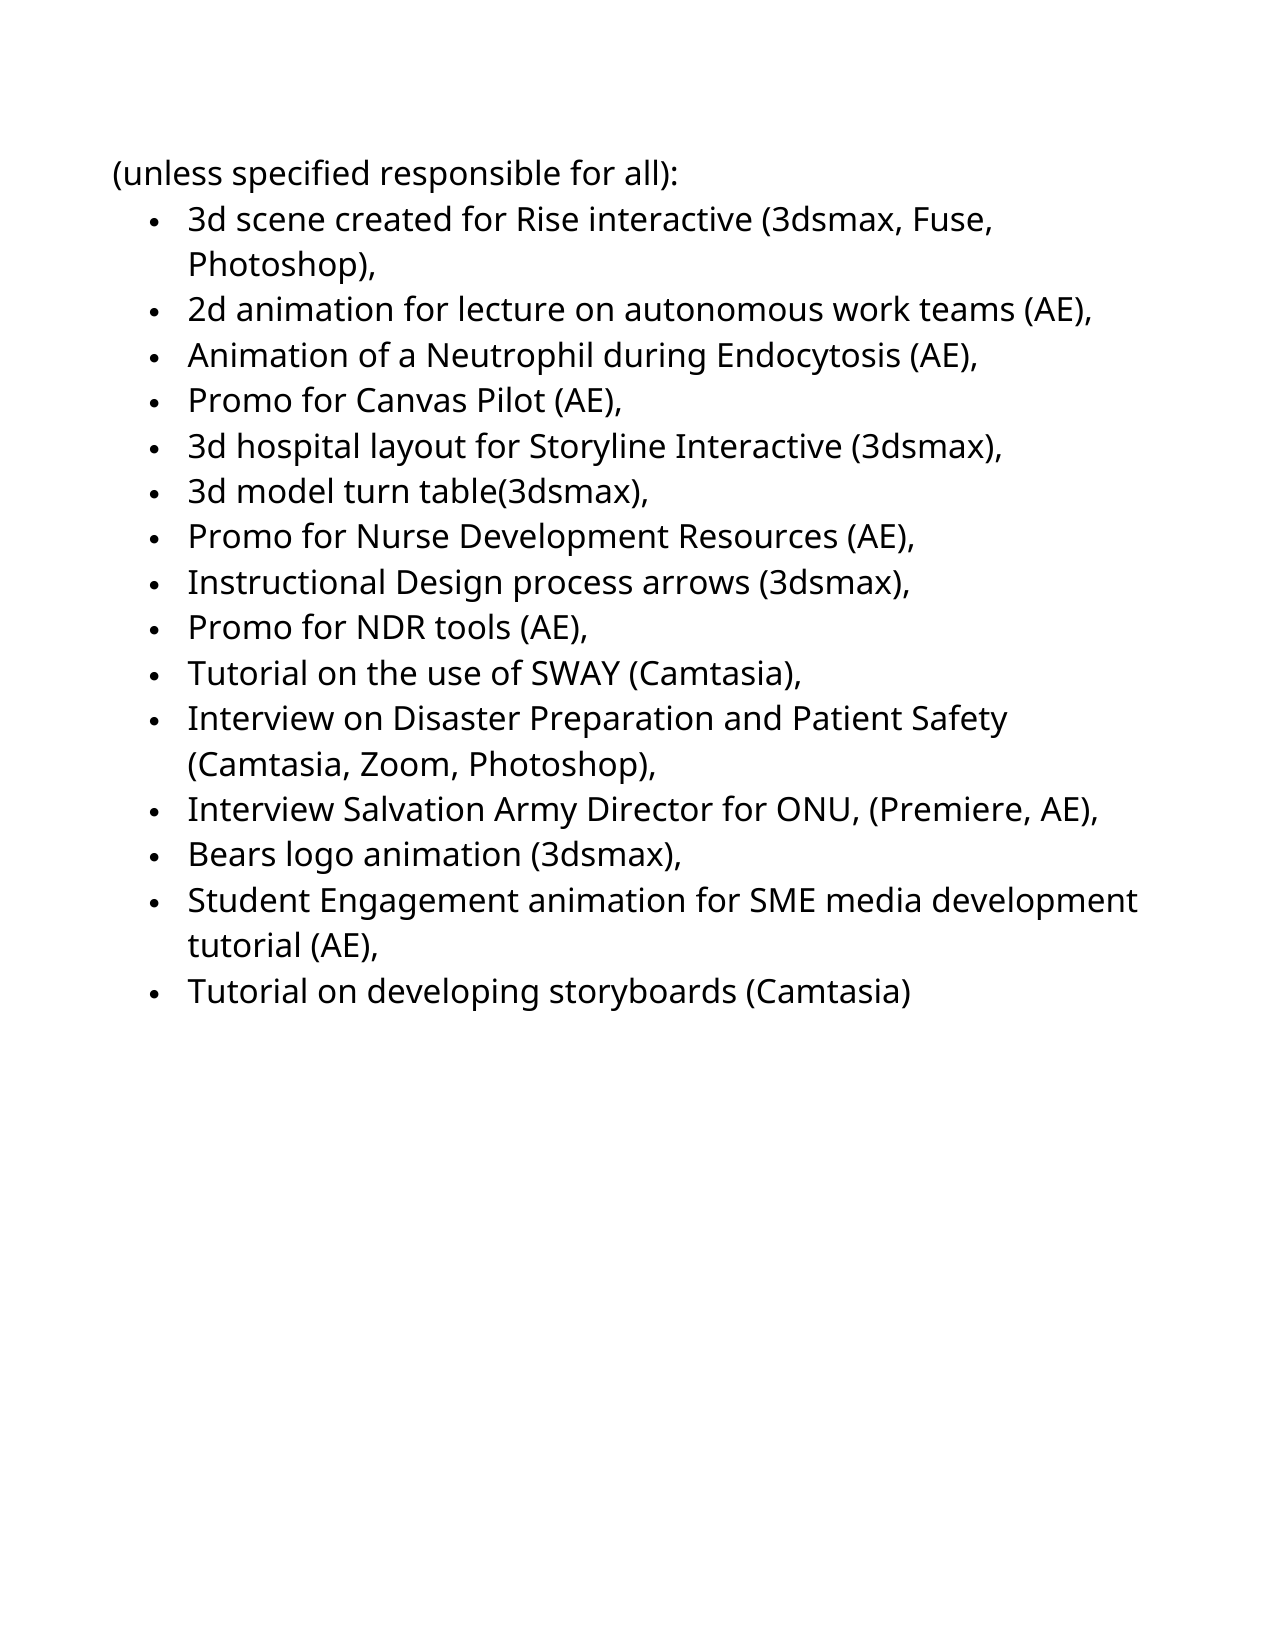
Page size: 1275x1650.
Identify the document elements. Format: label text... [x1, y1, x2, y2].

list 3d model turn table(3dsmax), [150, 468, 1162, 513]
list Interview on Disaster Preparation and Patient Safety (Camtasia, Zoom, Photoshop), [150, 695, 1162, 786]
list Animation of a Neutrophil during Endocytosis (AE), [150, 332, 1162, 377]
list 3d hospital layout for Storyline Interactive (3dsmax), [150, 422, 1162, 468]
list Interview Salvation Army Director for ONU, (Premiere, AE), [150, 786, 1162, 831]
list Promo for NDR tools (AE), [150, 604, 1162, 649]
list Student Engagement animation for SME media development tutorial (AE), [150, 877, 1162, 967]
list 2d animation for lecture on autonomous work teams (AE), [150, 286, 1162, 332]
list 3d scene created for Rise interactive (3dsmax, Fuse, Photoshop), [150, 195, 1162, 286]
list Instructional Design process arrows (3dsmax), [150, 559, 1162, 604]
list Tutorial on developing storyboards (Camtasia) [150, 967, 1162, 1013]
list Tutorial on the use of SWAY (Camtasia), [150, 649, 1162, 695]
list Bears logo animation (3dsmax), [150, 831, 1162, 877]
list Promo for Nurse Development Resources (AE), [150, 513, 1162, 559]
list Promo for Canvas Pilot (AE), [150, 377, 1162, 422]
text (unless specified responsible for all): [112, 150, 1162, 195]
